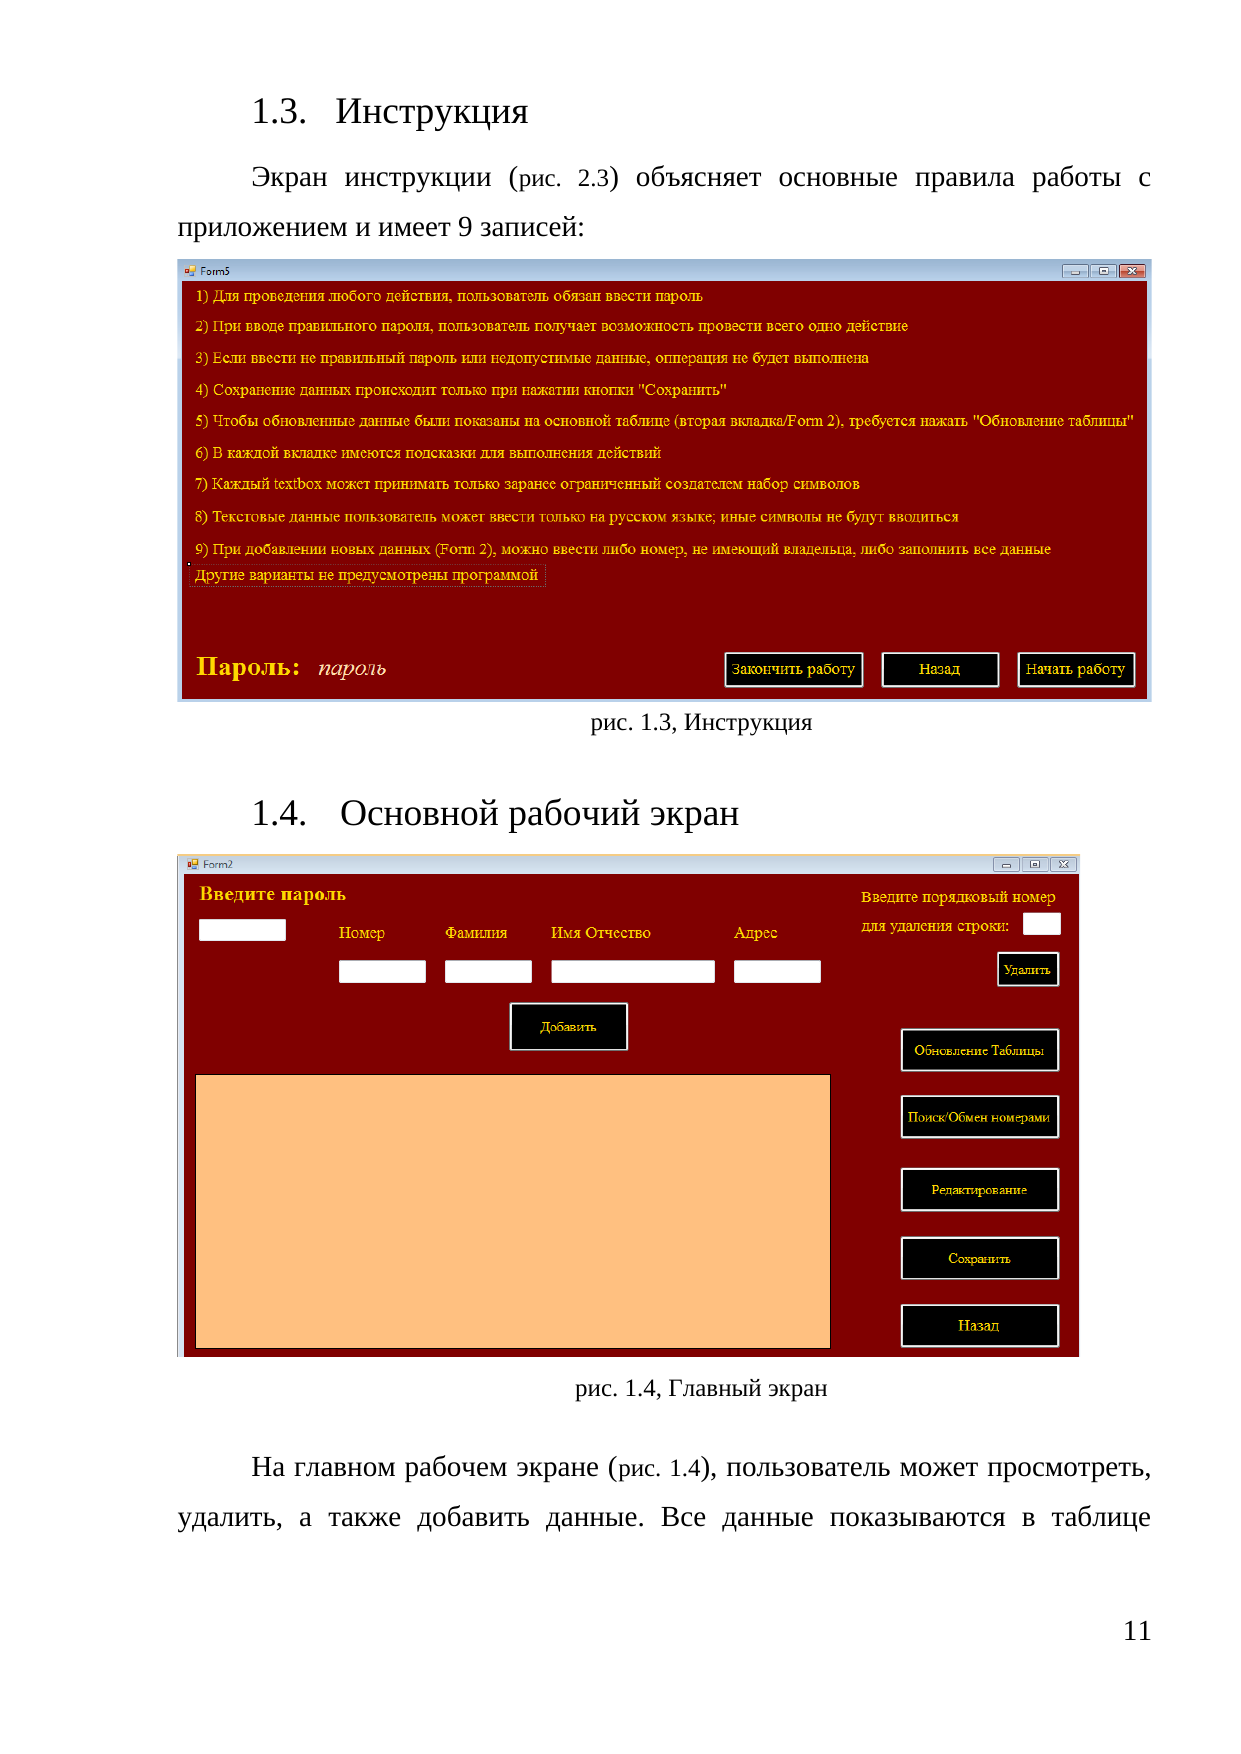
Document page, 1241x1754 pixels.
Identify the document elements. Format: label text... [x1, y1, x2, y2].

list Основной рабочий экран [251, 790, 1152, 833]
list Инструкция [251, 88, 1152, 132]
picture [177, 854, 1081, 1357]
list рис. 1.3, Инструкция [251, 707, 1152, 735]
picture [177, 259, 1152, 702]
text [177, 1449, 1152, 1533]
list рис. 1.4, Главный экран [251, 1373, 1152, 1402]
text Экран инструкции (рис. 2.3) объясняет основные правила работы с приложением и имеет 9 записей: [177, 159, 1152, 243]
